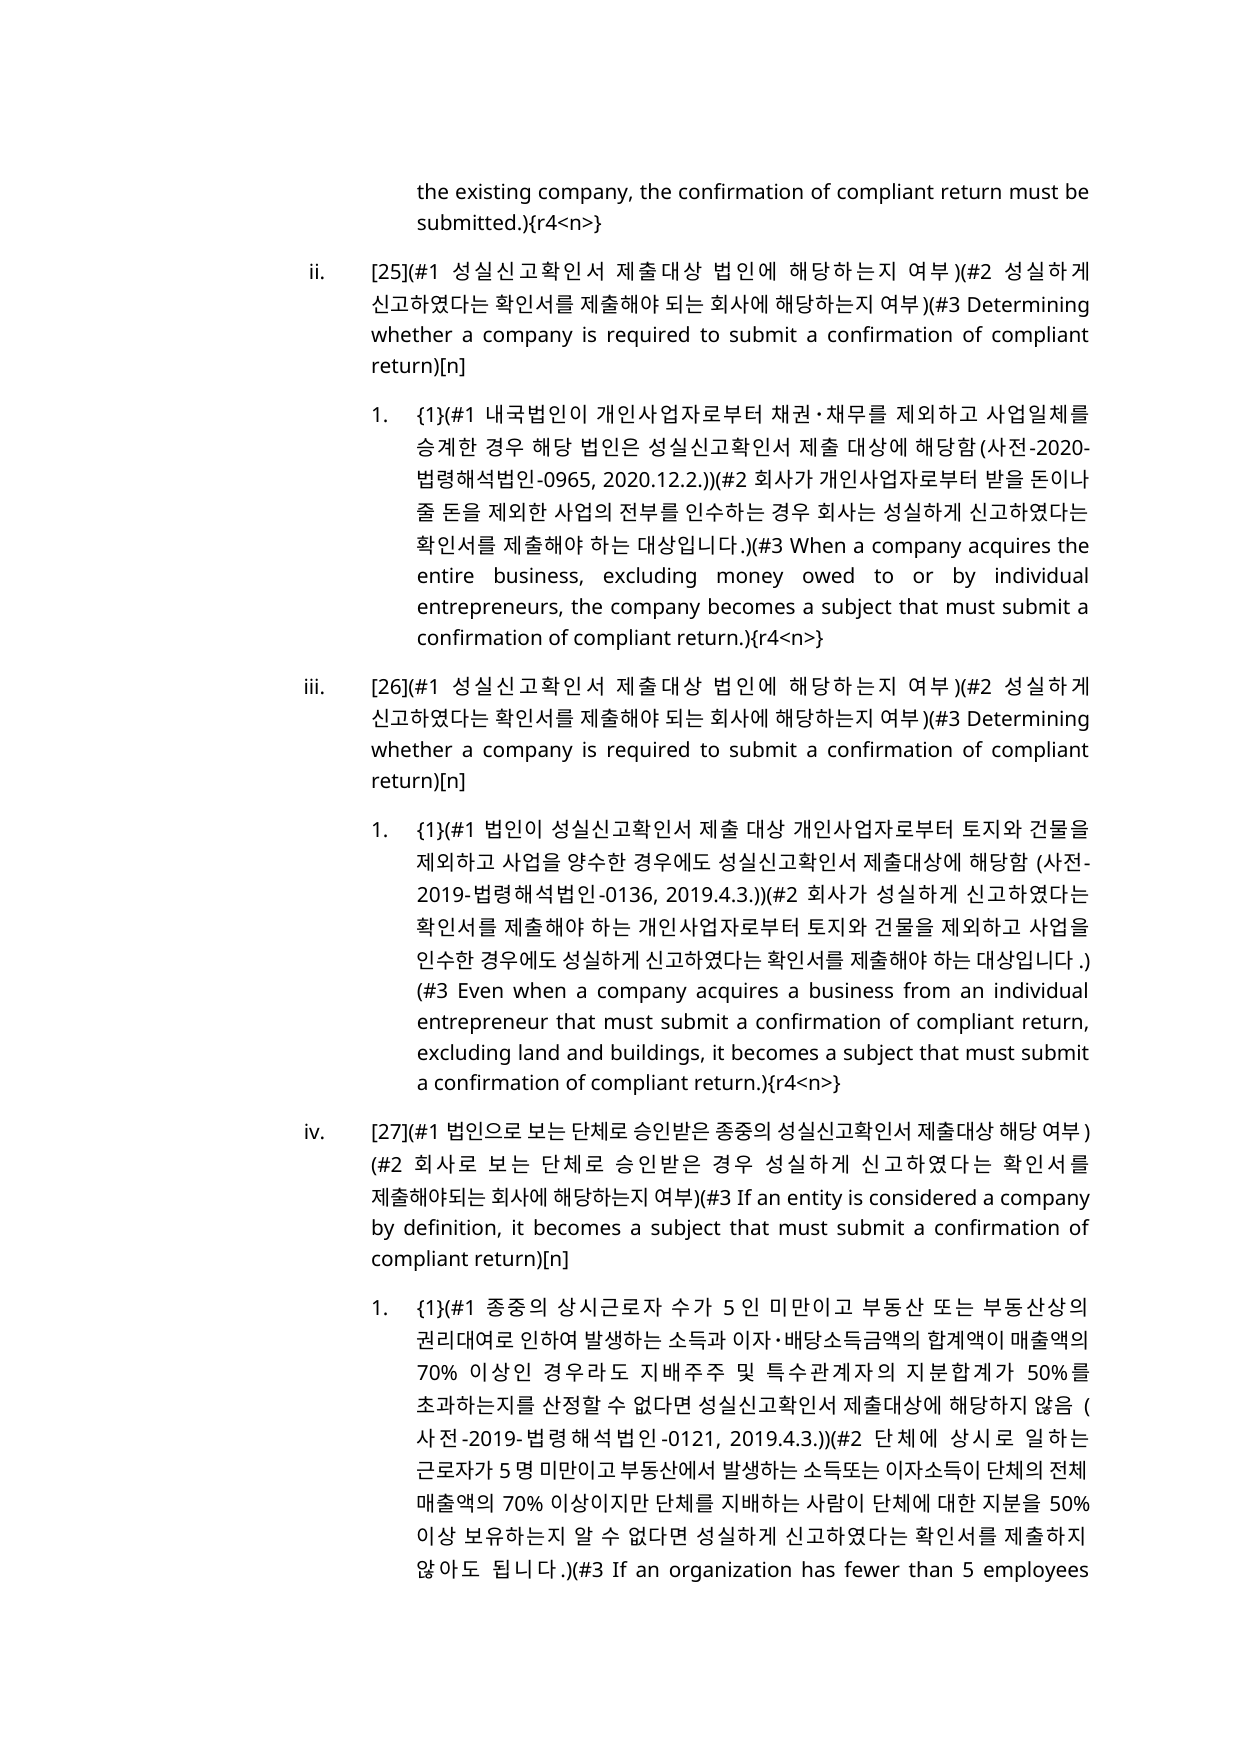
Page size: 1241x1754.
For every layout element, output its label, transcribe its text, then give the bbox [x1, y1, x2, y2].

list [25](#1 성실신고확인서 제출대상 법인에 해당하는지 여부)(#2 성실하게 신고하였다는 확인서를 제출해야 되는 회사에 해당하는지 여부)(#3 Determining whether a company is required to submit a confirmation of compliant return)[n] [325, 255, 1090, 379]
list [27](#1 법인으로 보는 단체로 승인받은 종중의 성실신고확인서 제출대상 해당 여부)(#2 회사로 보는 단체로 승인받은 경우 성실하게 신고하였다는 확인서를 제출해야되는 회사에 해당하는지 여부)(#3 If an entity is considered a company by definition, it becomes a subject that must submit a confirmation of compliant return)[n] [325, 1116, 1090, 1272]
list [371, 1291, 1090, 1583]
list {1}(#1 법인이 성실신고확인서 제출 대상 개인사업자로부터 토지와 건물을 제외하고 사업을 양수한 경우에도 성실신고확인서 제출대상에 해당함 (사전-2019-법령해석법인-0136, 2019.4.3.))(#2 회사가 성실하게 신고하였다는 확인서를 제출해야 하는 개인사업자로부터 토지와 건물을 제외하고 사업을 인수한 경우에도 성실하게 신고하였다는 확인서를 제출해야 하는 대상입니다.)(#3 Even when a company acquires a business from an individual entrepreneur that must submit a confirmation of compliant return, excluding land and buildings, it becomes a subject that must submit a confirmation of compliant return.){r4<n>} [371, 813, 1090, 1097]
list {1}(#1 내국법인이 개인사업자로부터 채권･채무를 제외하고 사업일체를 승계한 경우 해당 법인은 성실신고확인서 제출 대상에 해당함(사전-2020-법령해석법인-0965, 2020.12.2.))(#2 회사가 개인사업자로부터 받을 돈이나 줄 돈을 제외한 사업의 전부를 인수하는 경우 회사는 성실하게 신고하였다는 확인서를 제출해야 하는 대상입니다.)(#3 When a company acquires the entire business, excluding money owed to or by individual entrepreneurs, the company becomes a subject that must submit a confirmation of compliant return.){r4<n>} [371, 398, 1090, 651]
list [371, 177, 1090, 236]
list [26](#1 성실신고확인서 제출대상 법인에 해당하는지 여부)(#2 성실하게 신고하였다는 확인서를 제출해야 되는 회사에 해당하는지 여부)(#3 Determining whether a company is required to submit a confirmation of compliant return)[n] [325, 670, 1090, 794]
